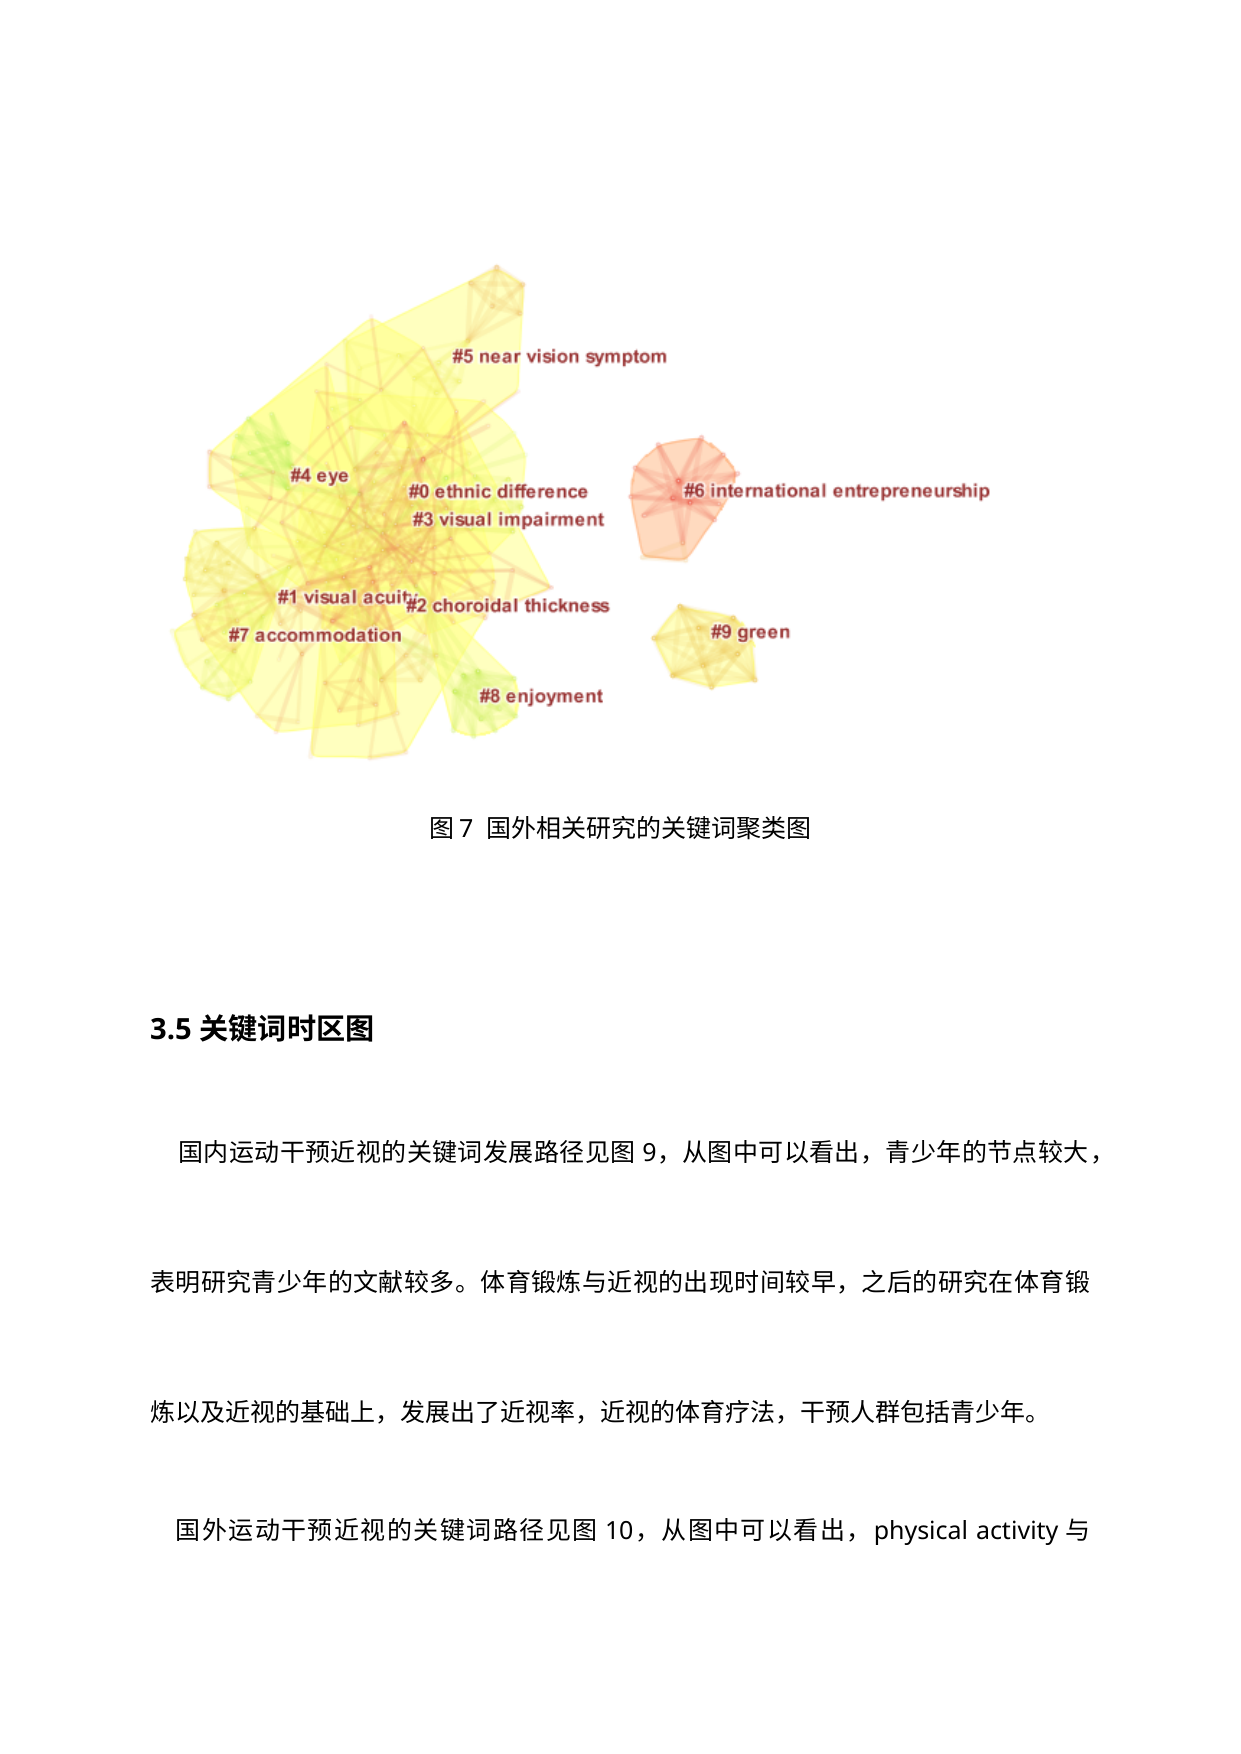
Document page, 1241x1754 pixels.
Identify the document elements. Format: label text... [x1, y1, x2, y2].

picture [150, 249, 1003, 769]
text 3.5 关键词时区图 [150, 994, 1090, 1059]
text 图7 国外相关研究的关键词聚类图 [150, 794, 1090, 859]
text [150, 1496, 1090, 1561]
text 国内运动干预近视的关键词发展路径见图9，从图中可以看出，青少年的节点较大，表明研究青少年的文献较多。体育锻炼与近视的出现时间较早，之后的研究在体育锻炼以及近视的基础上，发展出了近视率，近视的体育疗法，干预人群包括青少年。 [150, 1118, 1090, 1443]
